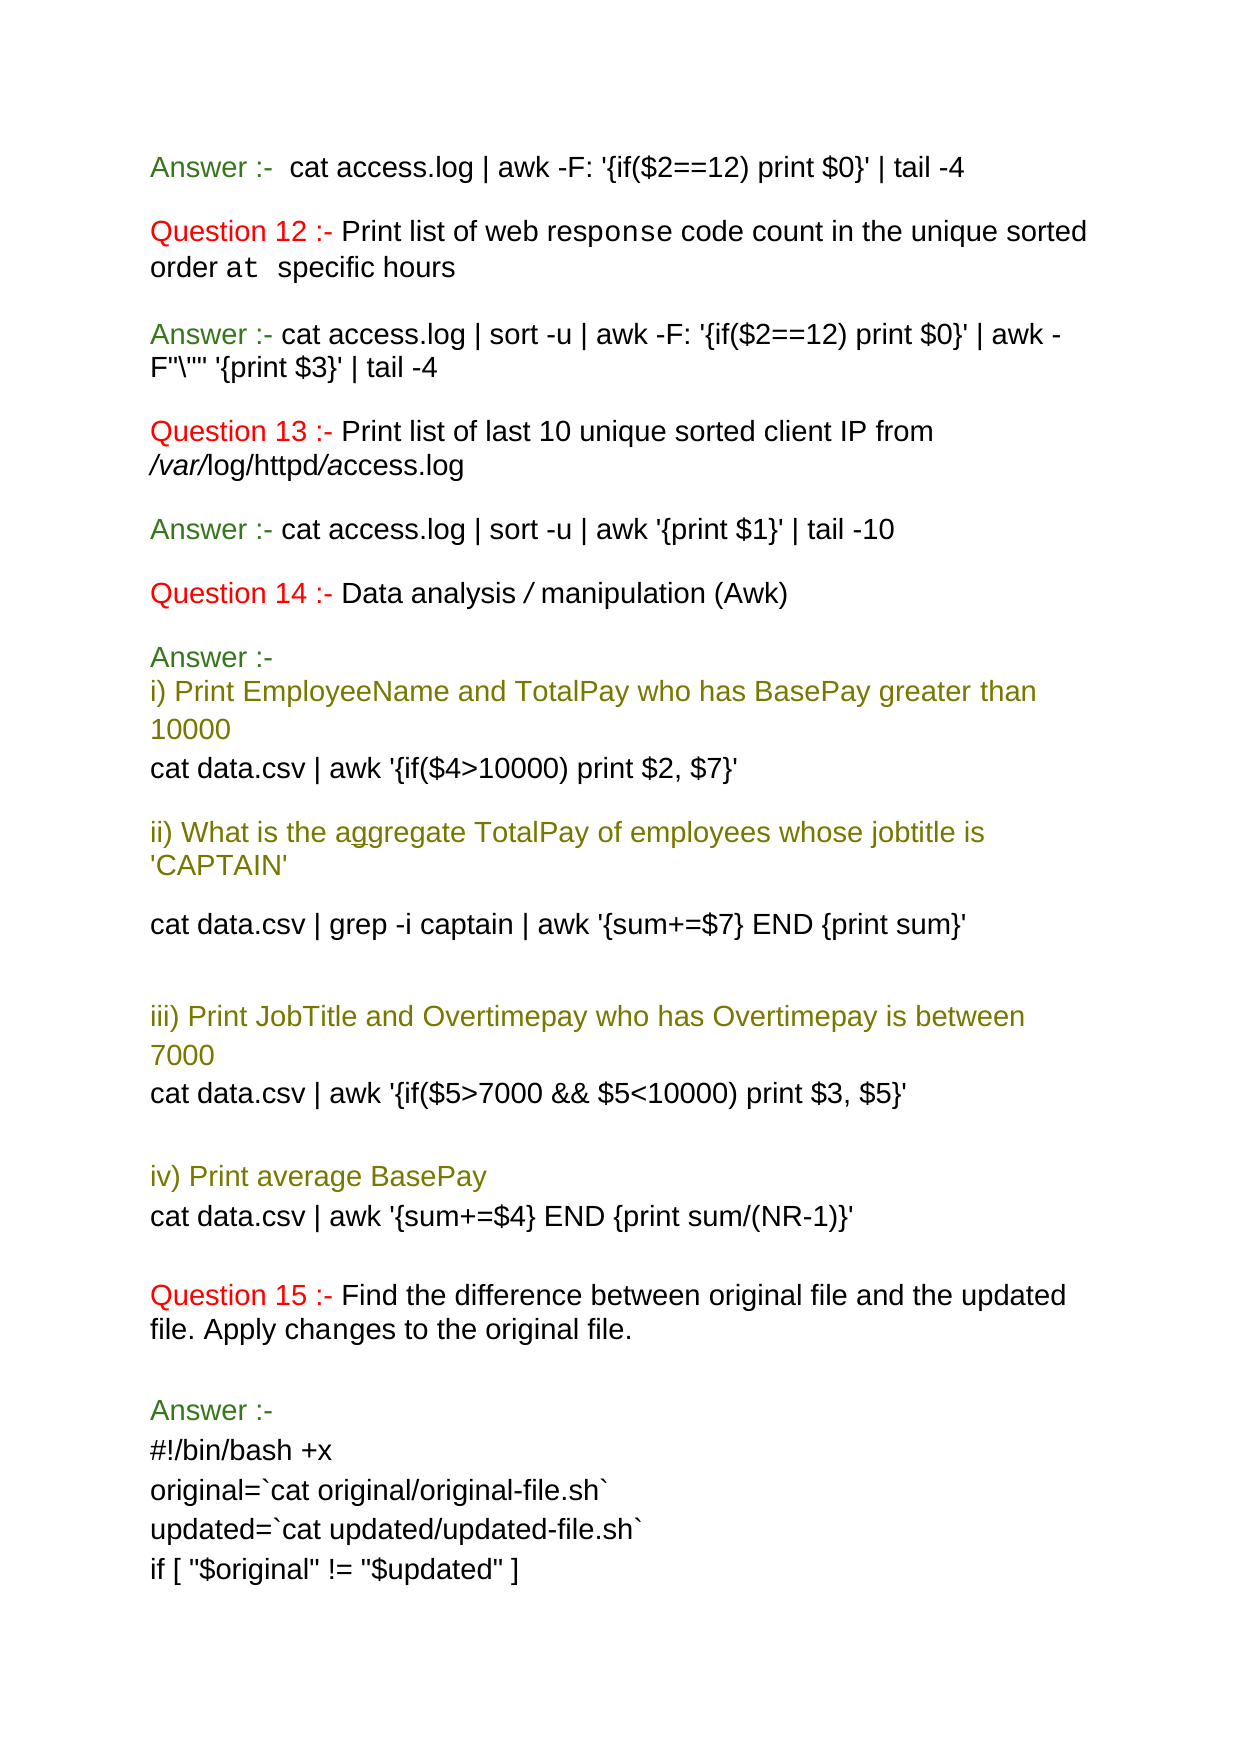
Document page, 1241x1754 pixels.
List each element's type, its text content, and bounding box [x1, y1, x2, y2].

text Answer :- [150, 640, 1090, 674]
text Question 14 :- Data analysis / manipulation (Awk) [150, 576, 1090, 610]
text #!/bin/bash +x [150, 1433, 1090, 1467]
text iv) Print average BasePay [150, 1159, 1090, 1193]
text cat data.csv | grep -i captain | awk '{sum+=$7} END {print sum}' [150, 907, 1090, 940]
text ii) What is the aggregate TotalPay of employees whose jobtitle is 'CAPTAIN' [150, 814, 1090, 882]
text cat data.csv | awk '{sum+=$4} END {print sum/(NR-1)}' [150, 1199, 1090, 1232]
text Answer :- cat access.log | sort -u | awk -F: '{if($2==12) print $0}' | awk -F"\"" '{print $3}' | tail -4 [150, 317, 1090, 384]
text iii) Print JobTitle and Overtimepay who has Overtimepay is between 7000 [150, 999, 1090, 1071]
text cat data.csv | awk '{if($4>10000) print $2, $7}' [150, 751, 1090, 784]
text Question 15 :- Find the difference between original file and the updated file. Apply changes to the original file. [150, 1278, 1090, 1348]
text updated=`cat updated/updated-file.sh` [150, 1512, 1090, 1546]
text i) Print EmployeeName and TotalPay who has BasePay greater than 10000 [150, 674, 1090, 746]
text Question 12 :- Print list of web response code count in the unique sorted order at specific hours [150, 214, 1090, 286]
text Answer :- cat access.log | sort -u | awk '{print $1}' | tail -10 [150, 512, 1090, 546]
text if [ "$original" != "$updated" ] [150, 1552, 1090, 1585]
text Answer :- cat access.log | awk -F: '{if($2==12) print $0}' | tail -4 [150, 150, 1090, 183]
text original=`cat original/original-file.sh` [150, 1473, 1090, 1506]
text Answer :- [150, 1393, 1090, 1427]
text cat data.csv | awk '{if($5>7000 && $5<10000) print $3, $5}' [150, 1076, 1090, 1110]
text Question 13 :- Print list of last 10 unique sorted client IP from /var/log/httpd/access.log [150, 414, 1090, 482]
